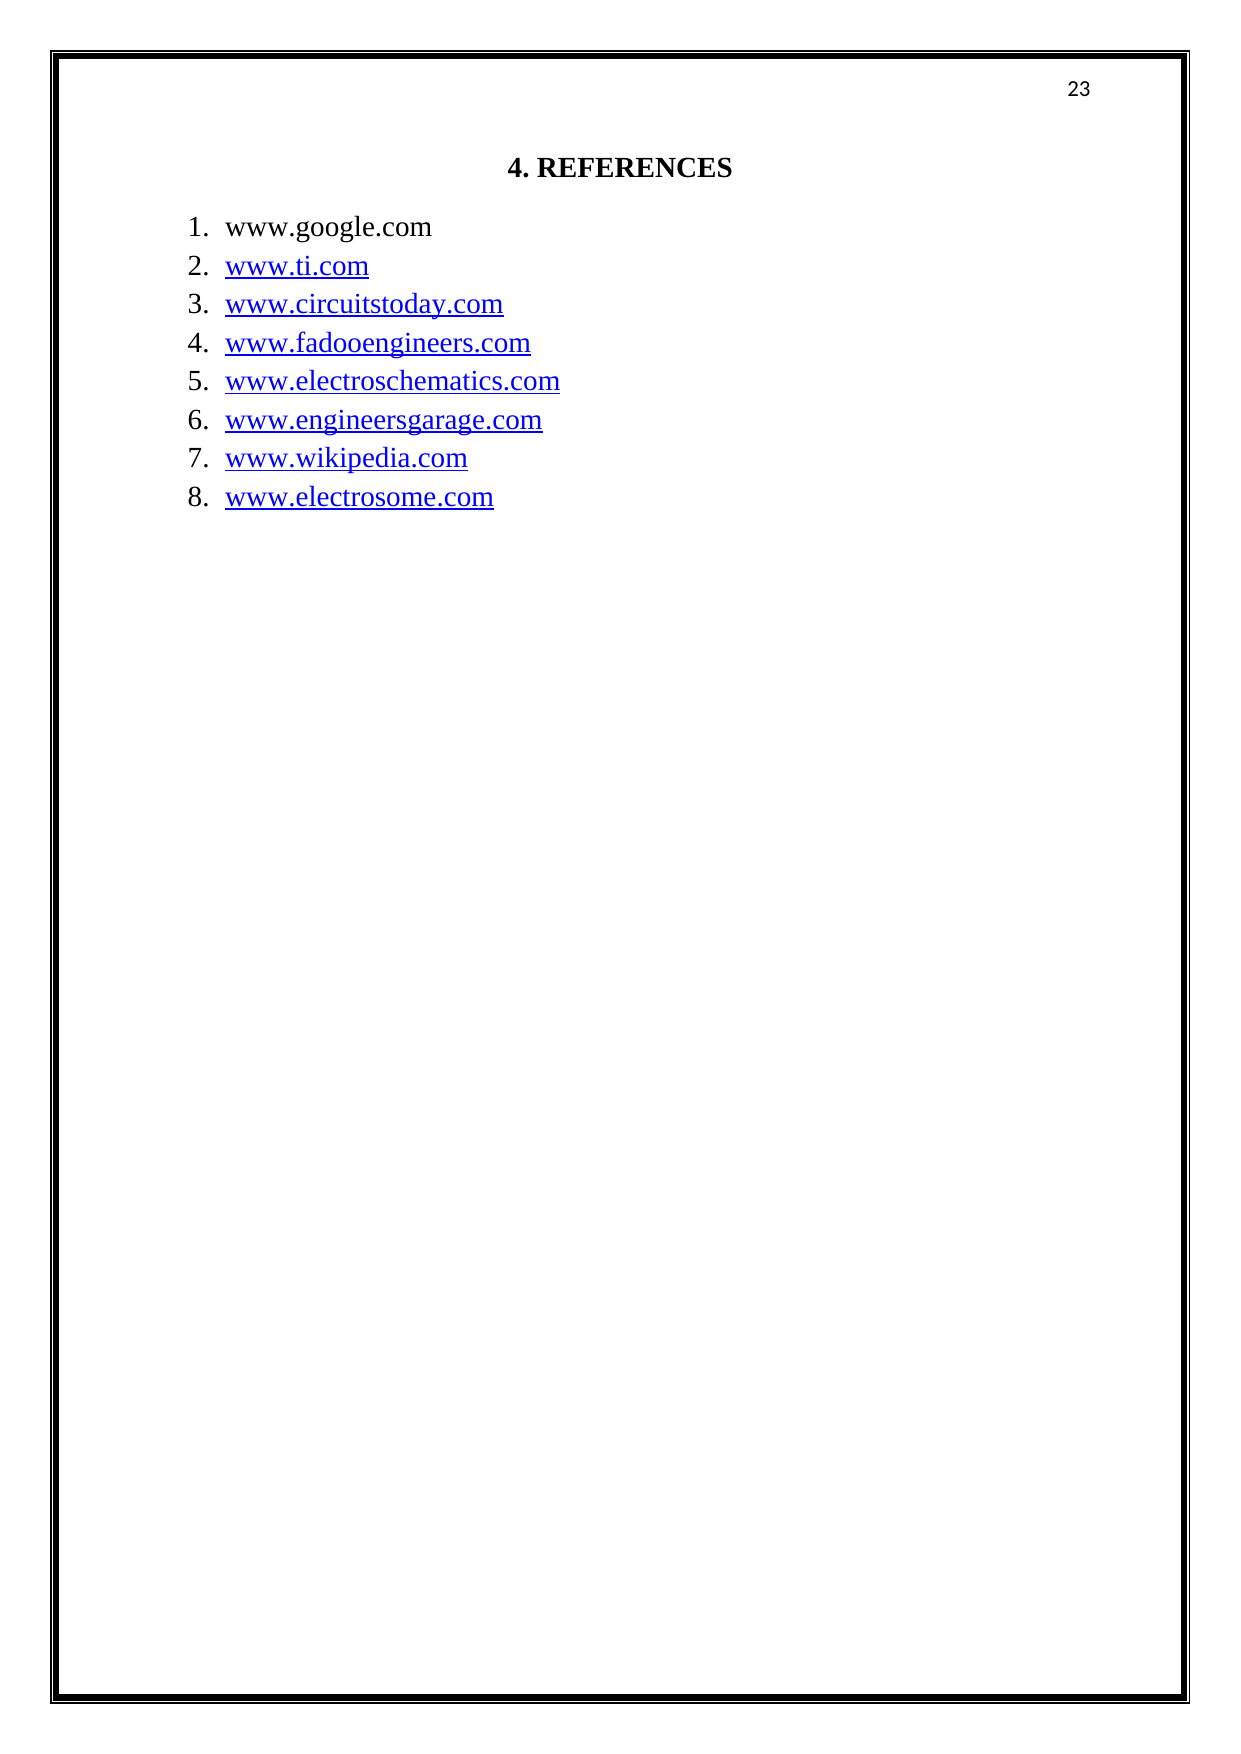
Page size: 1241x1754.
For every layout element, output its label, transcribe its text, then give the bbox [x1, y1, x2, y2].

text 4. REFERENCES [150, 150, 1090, 183]
list www.wikipedia.com [187, 441, 1090, 474]
list www.fadooengineers.com [187, 325, 1090, 358]
list www.circuitstoday.com [187, 286, 1090, 320]
list www.electroschematics.com [187, 363, 1090, 397]
list www.electrosome.com [187, 479, 1090, 513]
list www.ti.com [187, 248, 1090, 281]
list www.google.com [187, 209, 1090, 243]
list www.engineersgarage.com [187, 402, 1090, 436]
